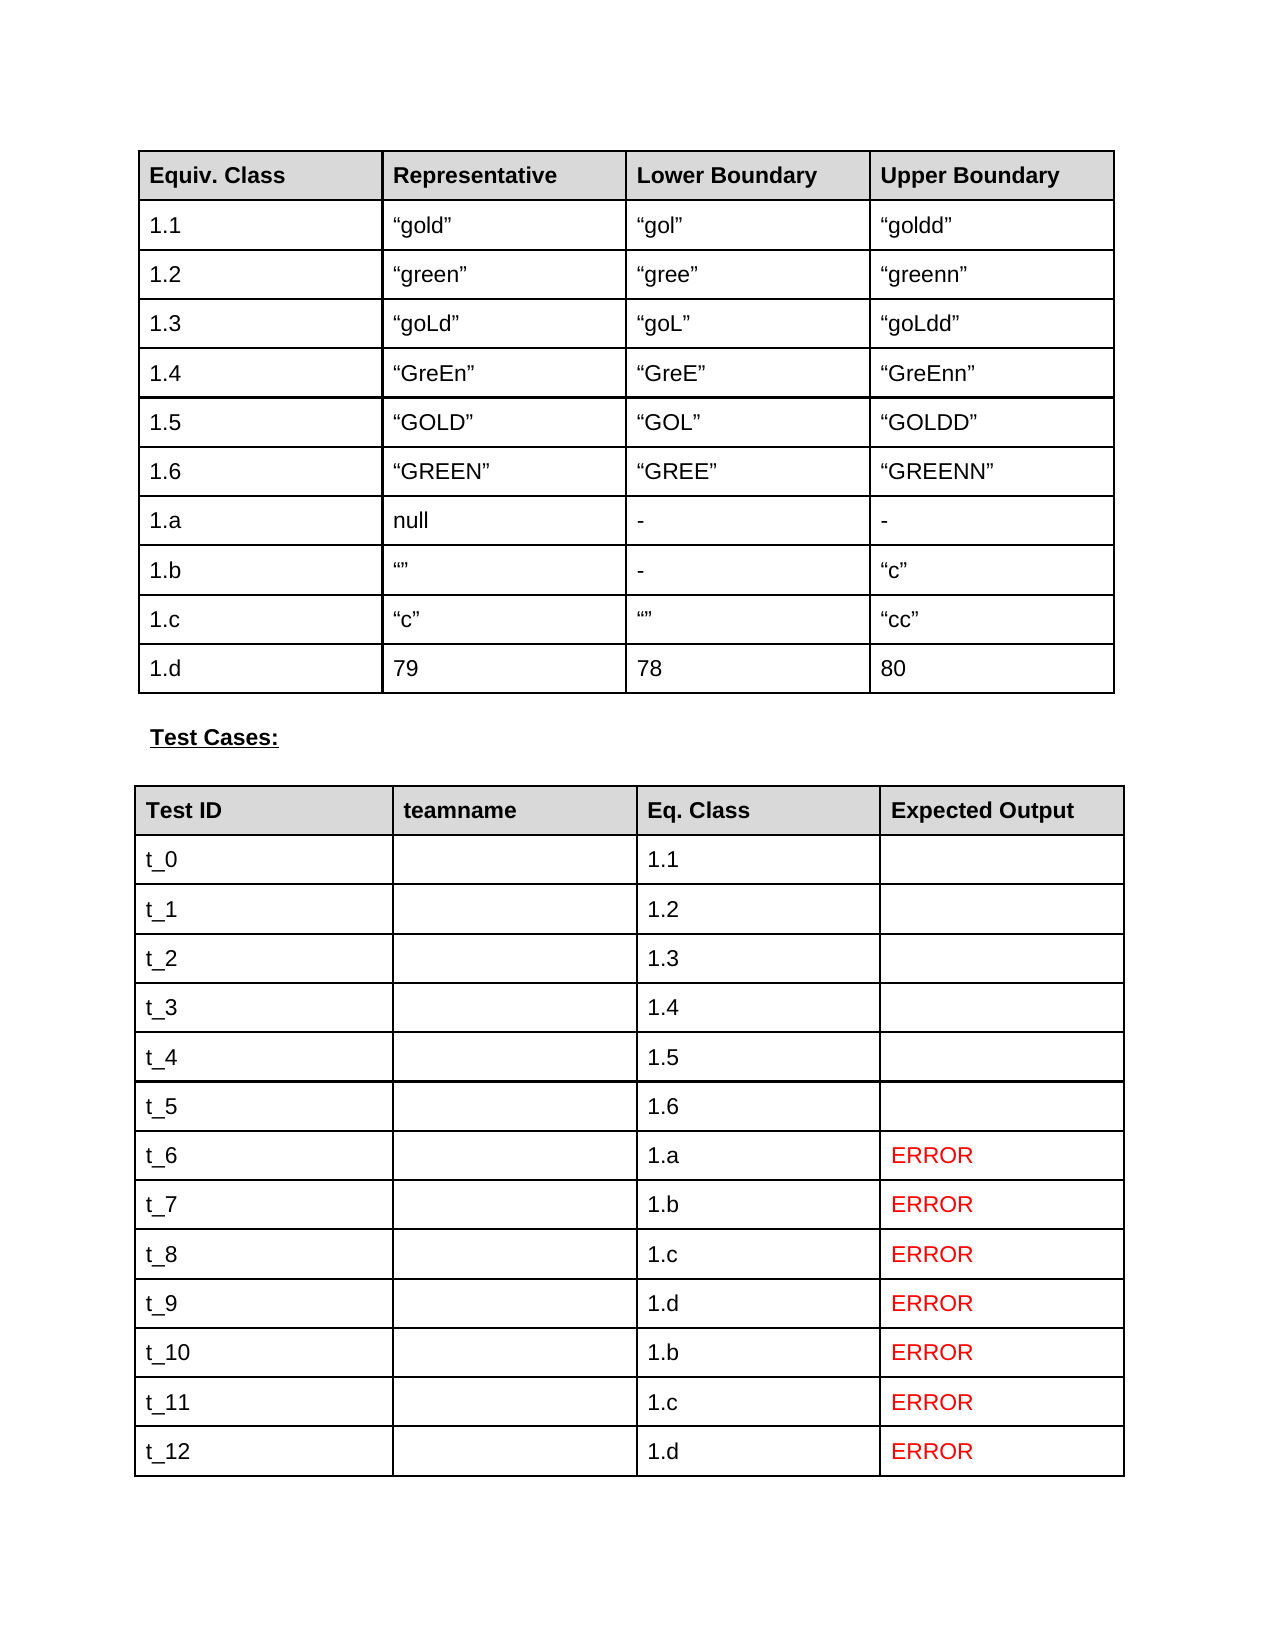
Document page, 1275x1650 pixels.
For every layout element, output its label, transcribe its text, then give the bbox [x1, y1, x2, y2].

table_cell “gold” [384, 201, 625, 248]
table_cell t_7 [136, 1181, 392, 1228]
table_cell “” [627, 596, 869, 643]
table_cell 1.2 [140, 251, 381, 298]
table_cell “gol” [627, 201, 869, 248]
table_cell “c” [871, 546, 1113, 593]
table_cell t_5 [136, 1083, 392, 1129]
table_header teamname [394, 787, 636, 834]
table_header Expected Output [881, 787, 1123, 834]
table_cell [394, 984, 636, 1031]
table_cell t_3 [136, 984, 392, 1031]
table_header Test ID [136, 787, 392, 834]
table_cell 79 [384, 645, 625, 692]
table_cell 1.4 [638, 984, 879, 1031]
table_cell ERROR [881, 1427, 1123, 1474]
table_cell 1.d [140, 645, 381, 692]
table_cell 1.b [140, 546, 381, 593]
table_header Equiv. Class [140, 152, 381, 199]
table_cell ERROR [881, 1181, 1123, 1228]
table_cell [394, 1378, 636, 1425]
table_cell “GreE” [627, 349, 869, 396]
table_cell t_10 [136, 1329, 392, 1376]
table_cell - [871, 497, 1113, 544]
table_cell 1.2 [638, 885, 879, 932]
table_cell “GreEn” [384, 349, 625, 396]
table_cell “GOLD” [384, 399, 625, 446]
table_cell [394, 1230, 636, 1277]
table_cell “goL” [627, 300, 869, 347]
table_cell t_0 [136, 836, 392, 883]
table_cell “GREEN” [384, 448, 625, 495]
table_cell 1.1 [140, 201, 381, 248]
table_cell [394, 1083, 636, 1129]
table_cell 1.5 [140, 399, 381, 446]
table_cell [881, 1083, 1123, 1129]
table_cell “” [384, 546, 625, 593]
table_cell 1.c [140, 596, 381, 643]
table_cell “GREENN” [871, 448, 1113, 495]
table_cell 1.a [140, 497, 381, 544]
table_cell “greenn” [871, 251, 1113, 298]
table_cell ERROR [881, 1329, 1123, 1376]
table_cell [881, 885, 1123, 932]
table_cell “GOLDD” [871, 399, 1113, 446]
table_cell t_6 [136, 1132, 392, 1179]
table_header Eq. Class [638, 787, 879, 834]
table_cell - [627, 546, 869, 593]
table_cell 1.1 [638, 836, 879, 883]
table_cell “c” [384, 596, 625, 643]
table_cell 1.6 [140, 448, 381, 495]
text Test Cases: [150, 724, 1125, 751]
table_cell t_2 [136, 935, 392, 982]
table_cell 78 [627, 645, 869, 692]
table_cell t_8 [136, 1230, 392, 1277]
table_cell ERROR [881, 1230, 1123, 1277]
table_header Representative [384, 152, 625, 199]
table_cell “goldd” [871, 201, 1113, 248]
table_cell 1.c [638, 1230, 879, 1277]
table_cell [394, 1427, 636, 1474]
table_cell “gree” [627, 251, 869, 298]
table_cell [394, 1033, 636, 1080]
table_cell [881, 935, 1123, 982]
table_cell [394, 1280, 636, 1327]
table_cell “GOL” [627, 399, 869, 446]
table_cell 1.6 [638, 1083, 879, 1129]
table_cell [881, 984, 1123, 1031]
table_cell “goLdd” [871, 300, 1113, 347]
table_cell [394, 836, 636, 883]
table_cell “cc” [871, 596, 1113, 643]
table_cell 1.b [638, 1181, 879, 1228]
table_cell 1.a [638, 1132, 879, 1179]
table_cell [394, 1181, 636, 1228]
table_cell 80 [871, 645, 1113, 692]
table_cell 1.4 [140, 349, 381, 396]
table_cell t_4 [136, 1033, 392, 1080]
table_cell [394, 1132, 636, 1179]
table_cell [394, 935, 636, 982]
table_cell 1.d [638, 1280, 879, 1327]
table_cell [881, 1033, 1123, 1080]
table_cell 1.3 [140, 300, 381, 347]
table_cell [881, 836, 1123, 883]
table_cell 1.d [638, 1427, 879, 1474]
table_cell - [627, 497, 869, 544]
table_cell ERROR [881, 1280, 1123, 1327]
table_cell “green” [384, 251, 625, 298]
table_cell t_12 [136, 1427, 392, 1474]
table_cell “goLd” [384, 300, 625, 347]
table_cell 1.c [638, 1378, 879, 1425]
table_cell t_9 [136, 1280, 392, 1327]
table_header Lower Boundary [627, 152, 869, 199]
table_cell [394, 885, 636, 932]
table_cell null [384, 497, 625, 544]
table_cell ERROR [881, 1132, 1123, 1179]
table_cell ERROR [881, 1378, 1123, 1425]
table_cell [394, 1329, 636, 1376]
table_cell t_11 [136, 1378, 392, 1425]
table_cell 1.3 [638, 935, 879, 982]
table_cell “GREE” [627, 448, 869, 495]
table_cell 1.5 [638, 1033, 879, 1080]
table_cell 1.b [638, 1329, 879, 1376]
table_cell t_1 [136, 885, 392, 932]
table_header Upper Boundary [871, 152, 1113, 199]
table_cell “GreEnn” [871, 349, 1113, 396]
